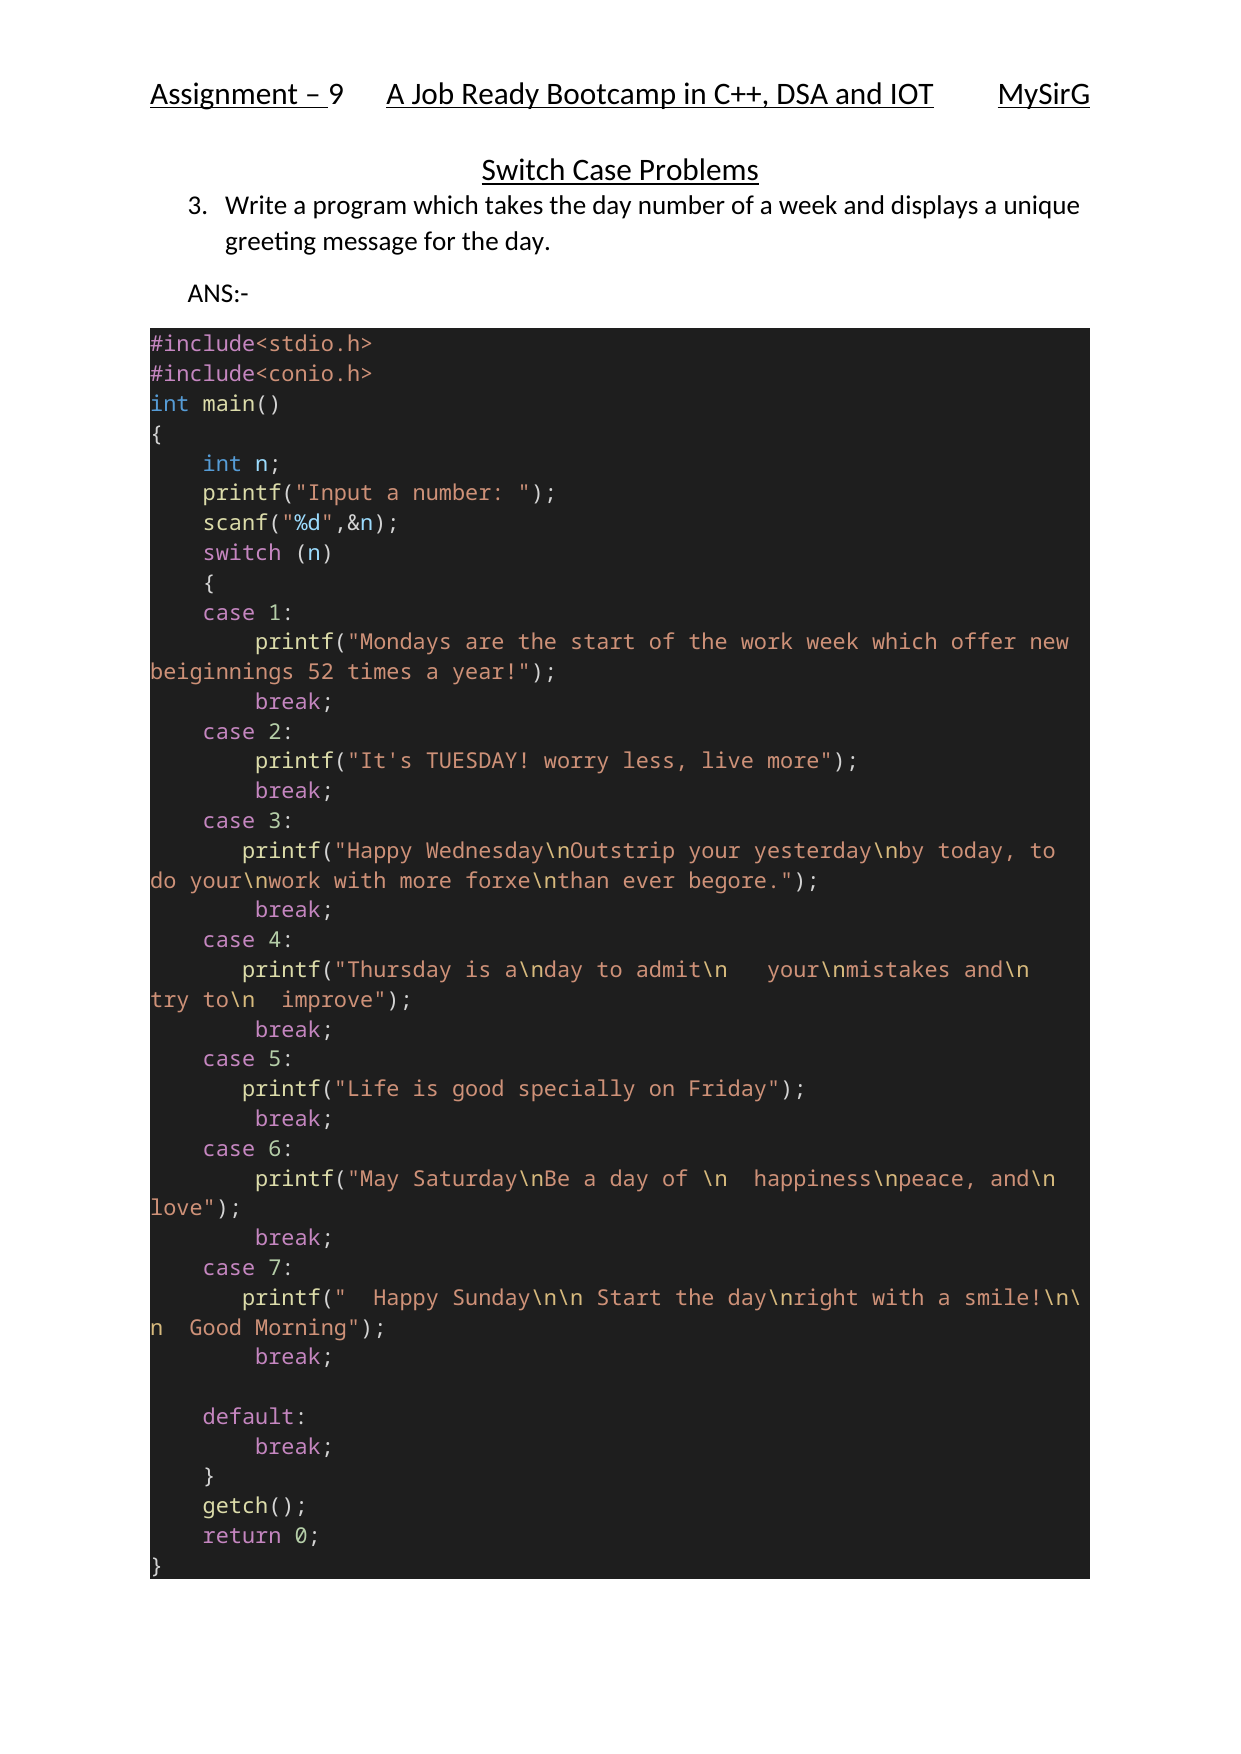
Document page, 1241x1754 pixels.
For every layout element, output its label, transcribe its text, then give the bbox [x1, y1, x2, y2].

text case 6: [150, 1133, 1090, 1162]
text printf("Input a number: "); [150, 477, 1090, 507]
text printf(" Happy Sunday\n\n Start the day\nright with a smile!\n\n Good Morning"); [150, 1282, 1090, 1341]
text printf("May Saturday\nBe a day of \n happiness\npeace, and\n love"); [150, 1162, 1090, 1222]
text case 3: [150, 805, 1090, 835]
text int n; [150, 447, 1090, 477]
text break; [150, 1013, 1090, 1043]
text scanf("%d",&n); [150, 507, 1090, 537]
text switch (n) [150, 537, 1090, 567]
list Write a program which takes the day number of a week and displays a unique greeting message for the day. [187, 188, 1090, 257]
text printf("Mondays are the start of the work week which offer new beiginnings 52 times a year!"); [150, 626, 1090, 686]
text printf("Life is good specially on Friday"); [150, 1073, 1090, 1103]
text printf("Thursday is a\nday to admit\n your\nmistakes and\n try to\n improve"); [150, 954, 1090, 1013]
text return 0; [150, 1520, 1090, 1550]
text break; [150, 775, 1090, 805]
text #include<conio.h> [150, 358, 1090, 388]
text getch(); [150, 1490, 1090, 1520]
text } [150, 1550, 1090, 1579]
text break; [150, 1341, 1090, 1371]
text { [150, 418, 1090, 447]
text break; [150, 1222, 1090, 1252]
text ANS:- [187, 276, 1090, 309]
text printf("Happy Wednesday\nOutstrip your yesterday\nby today, to do your\nwork with more forxe\nthan ever begore."); [150, 835, 1090, 894]
text case 1: [150, 596, 1090, 626]
text case 7: [150, 1252, 1090, 1282]
text break; [150, 1103, 1090, 1133]
text break; [150, 894, 1090, 924]
text break; [150, 686, 1090, 716]
text } [150, 1460, 1090, 1490]
text #include<stdio.h> [150, 328, 1090, 358]
text case 4: [150, 924, 1090, 954]
text { [150, 567, 1090, 596]
text case 2: [150, 716, 1090, 745]
text break; [150, 1431, 1090, 1460]
text int main() [150, 388, 1090, 418]
text default: [150, 1401, 1090, 1431]
text printf("It's TUESDAY! worry less, live more"); [150, 745, 1090, 775]
text case 5: [150, 1043, 1090, 1073]
